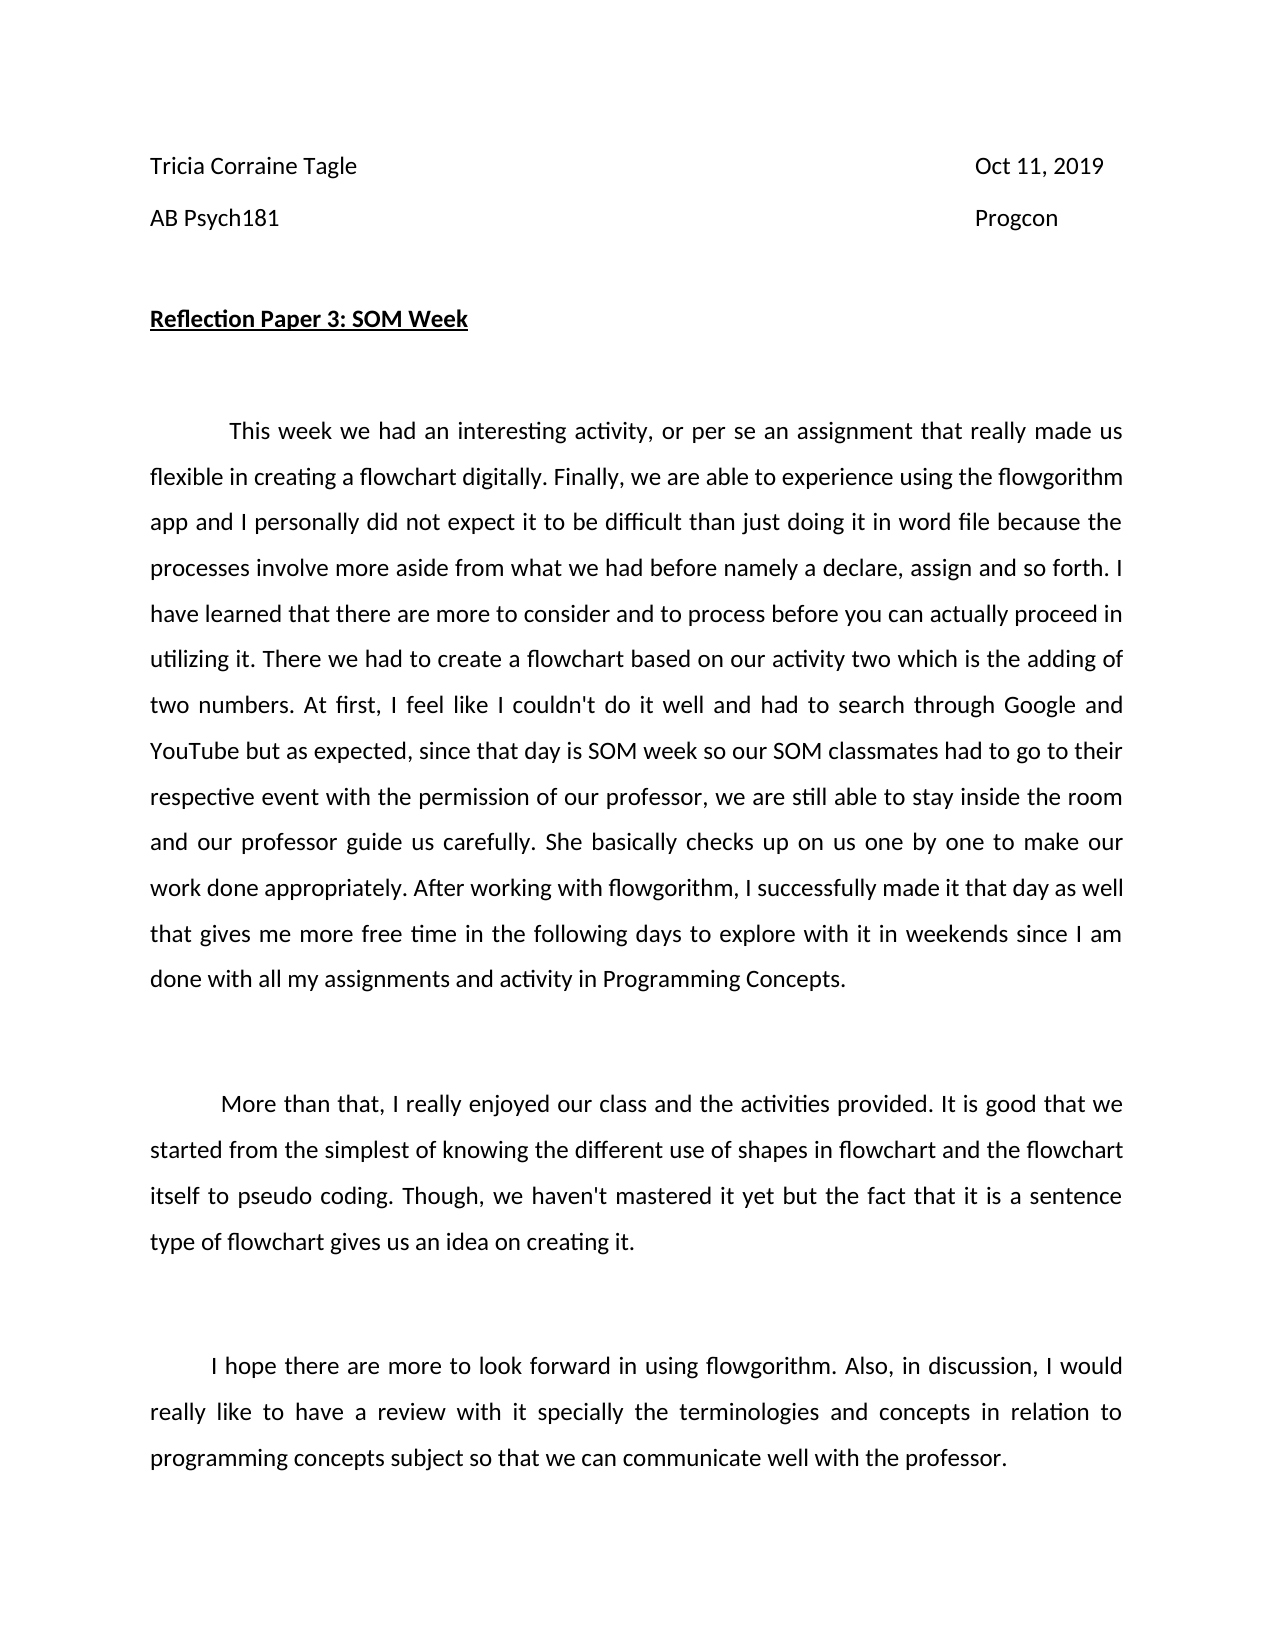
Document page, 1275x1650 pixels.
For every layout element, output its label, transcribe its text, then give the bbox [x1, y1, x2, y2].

text This week we had an interesting activity, or per se an assignment that really made us flexible in creating a flowchart digitally. Finally, we are able to experience using the flowgorithm app and I personally did not expect it to be difficult than just doing it in word file because the processes involve more aside from what we had before namely a declare, assign and so forth. I have learned that there are more to consider and to process before you can actually proceed in utilizing it. There we had to create a flowchart based on our activity two which is the adding of two numbers. At first, I feel like I couldn't do it well and had to search through Google and YouTube but as expected, since that day is SOM week so our SOM classmates had to go to their respective event with the permission of our professor, we are still able to stay inside the room and our professor guide us carefully. She basically checks up on us one by one to make our work done appropriately. After working with flowgorithm, I successfully made it that day as well that gives me more free time in the following days to explore with it in weekends since I am done with all my assignments and activity in Programming Concepts. [150, 415, 1125, 994]
text AB Psych181 Progcon [150, 202, 1125, 232]
text Tricia Corraine Tagle Oct 11, 2019 [150, 150, 1125, 181]
text More than that, I really enjoyed our class and the activities provided. It is good that we started from the simplest of knowing the different use of shapes in flowchart and the flowchart itself to pseudo coding. Though, we haven't mastered it yet but the fact that it is a sentence type of flowchart gives us an idea on creating it. [150, 1088, 1125, 1256]
text I hope there are more to look forward in using flowgorithm. Also, in discussion, I would really like to have a review with it specially the terminologies and concepts in relation to programming concepts subject so that we can communicate well with the professor. [150, 1350, 1125, 1472]
text Reflection Paper 3: SOM Week [150, 303, 1125, 333]
